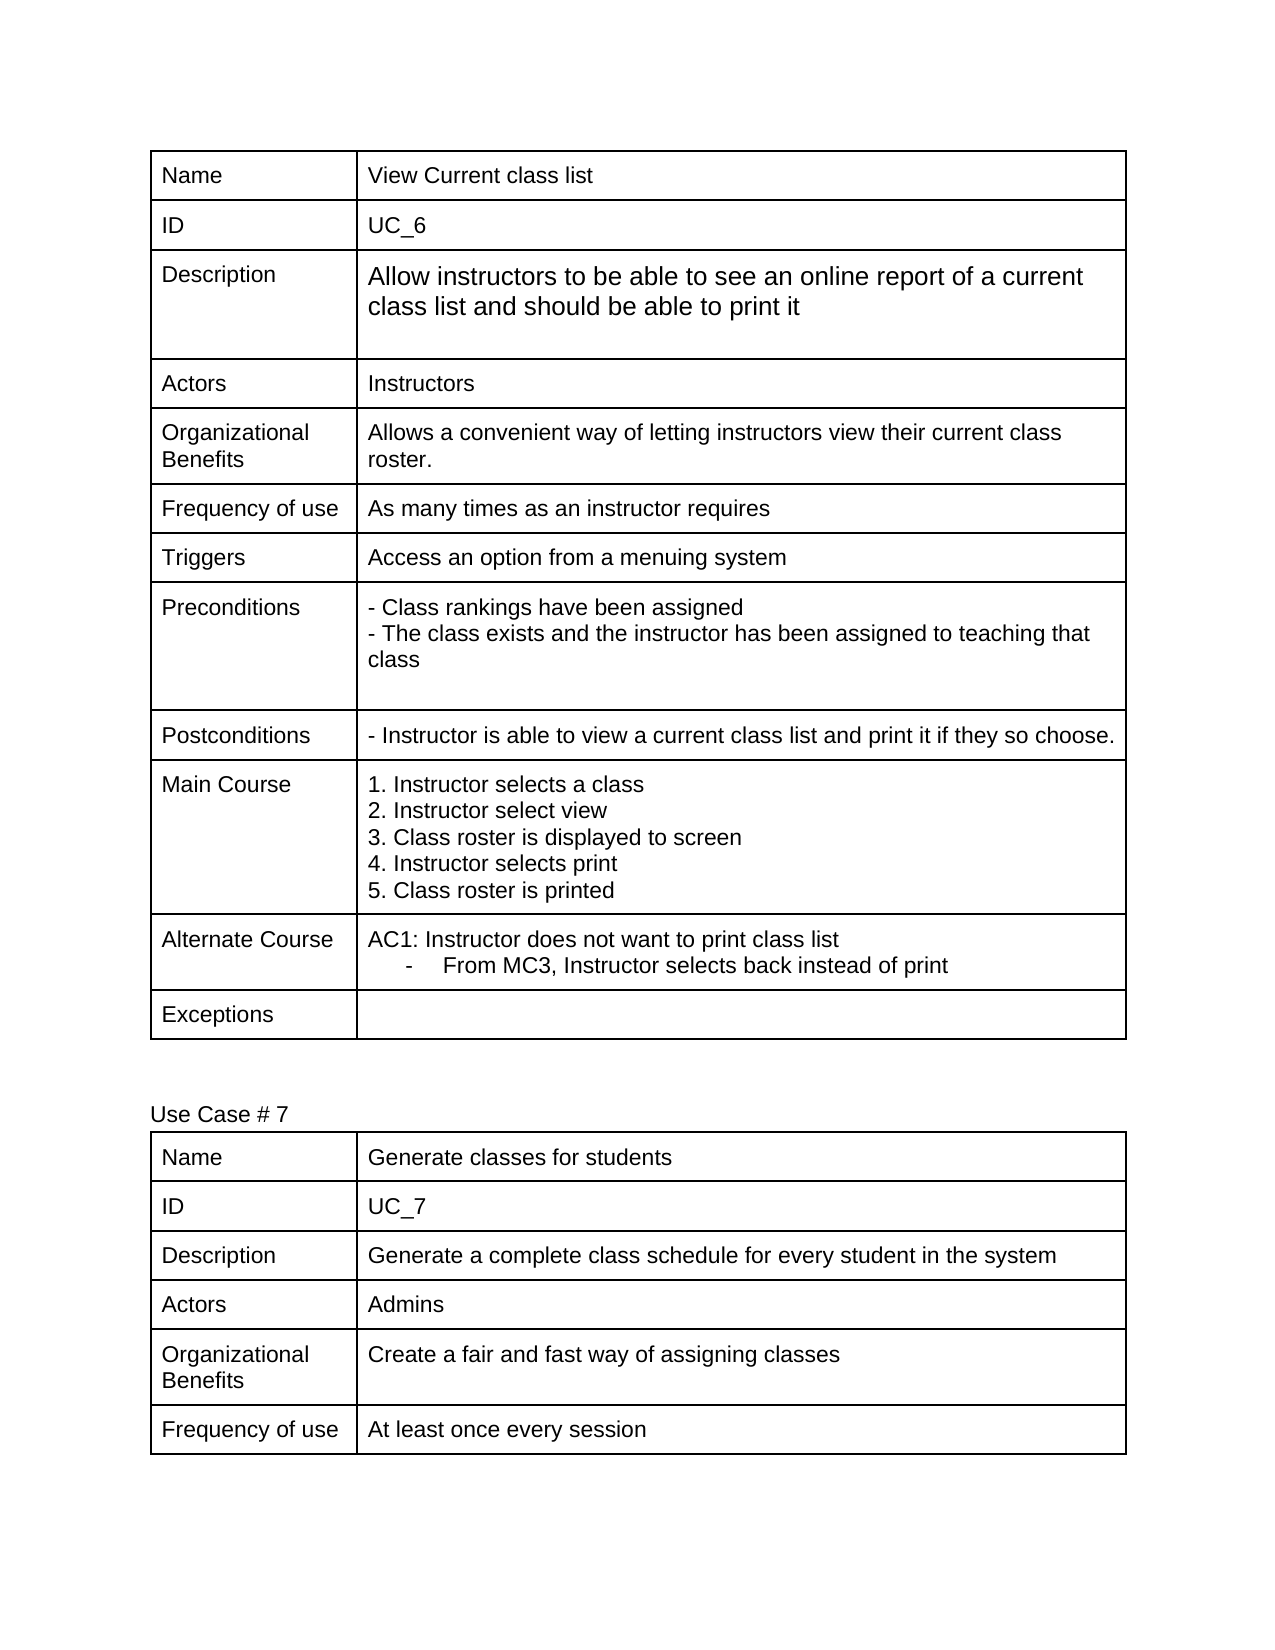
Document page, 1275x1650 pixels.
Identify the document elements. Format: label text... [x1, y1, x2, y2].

table_cell UC_7 [358, 1182, 1125, 1229]
table_cell Organizational Benefits [152, 1330, 356, 1404]
table_cell Actors [152, 360, 356, 407]
table_cell 1. Instructor selects a class 2. Instructor select view 3. Class roster is displayed to screen 4. Instructor selects print 5. Class roster is printed [358, 761, 1125, 913]
table_cell Alternate Course [152, 915, 356, 989]
table_header View Current class list [358, 152, 1125, 199]
table_cell Description [152, 251, 356, 358]
table_cell Generate a complete class schedule for every student in the system [358, 1232, 1125, 1279]
table_cell Triggers [152, 534, 356, 581]
table_header Name [152, 1133, 356, 1180]
table_cell Preconditions [152, 583, 356, 709]
table_cell Access an option from a menuing system [358, 534, 1125, 581]
table_cell Frequency of use [152, 1406, 356, 1453]
table_cell Frequency of use [152, 485, 356, 532]
table_cell UC_6 [358, 201, 1125, 248]
text Use Case # 7 [150, 1101, 1125, 1127]
table_cell AC1: Instructor does not want to print class list From MC3, Instructor selects back instead of print [358, 915, 1125, 989]
table_cell Create a fair and fast way of assigning classes [358, 1330, 1125, 1404]
table_cell Instructors [358, 360, 1125, 407]
table_header Name [152, 152, 356, 199]
table_cell - Instructor is able to view a current class list and print it if they so choose. [358, 711, 1125, 759]
table_cell [358, 991, 1125, 1038]
table_cell As many times as an instructor requires [358, 485, 1125, 532]
table_cell Exceptions [152, 991, 356, 1038]
table_cell Postconditions [152, 711, 356, 759]
table_cell ID [152, 201, 356, 248]
table_cell Main Course [152, 761, 356, 913]
table_cell ID [152, 1182, 356, 1229]
table_cell Organizational Benefits [152, 409, 356, 482]
table_cell At least once every session [358, 1406, 1125, 1453]
table_cell Allows a convenient way of letting instructors view their current class roster. [358, 409, 1125, 482]
table_cell Description [152, 1232, 356, 1279]
table_cell Admins [358, 1281, 1125, 1328]
table_cell Actors [152, 1281, 356, 1328]
table_cell - Class rankings have been assigned - The class exists and the instructor has been assigned to teaching that class [358, 583, 1125, 709]
table_cell Allow instructors to be able to see an online report of a current class list and should be able to print it [358, 251, 1125, 358]
table_header Generate classes for students [358, 1133, 1125, 1180]
